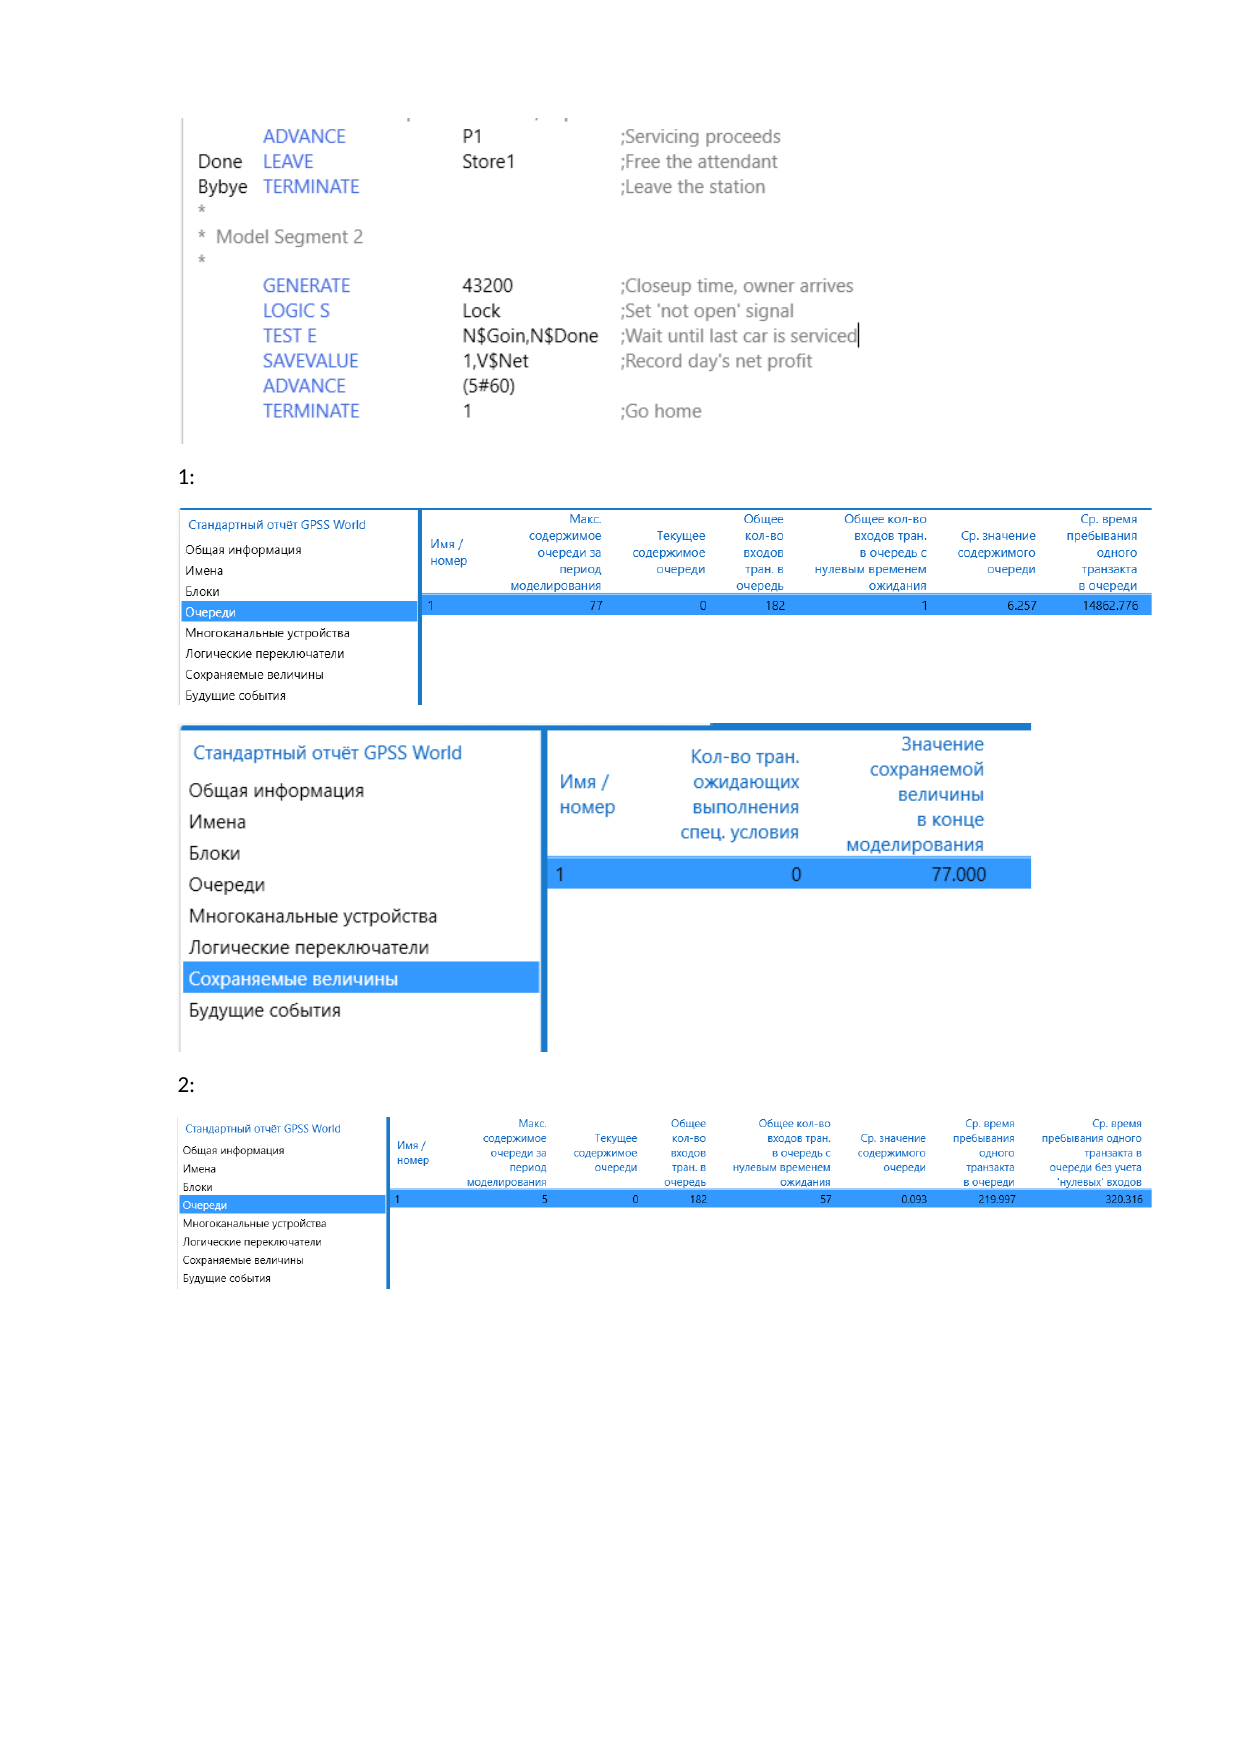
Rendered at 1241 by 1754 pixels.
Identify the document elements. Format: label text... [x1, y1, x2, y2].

picture [177, 508, 1152, 705]
picture [177, 118, 873, 444]
text 2: [177, 1070, 1152, 1098]
picture [177, 723, 1032, 1052]
text 1: [177, 462, 1152, 490]
picture [177, 1117, 1152, 1289]
